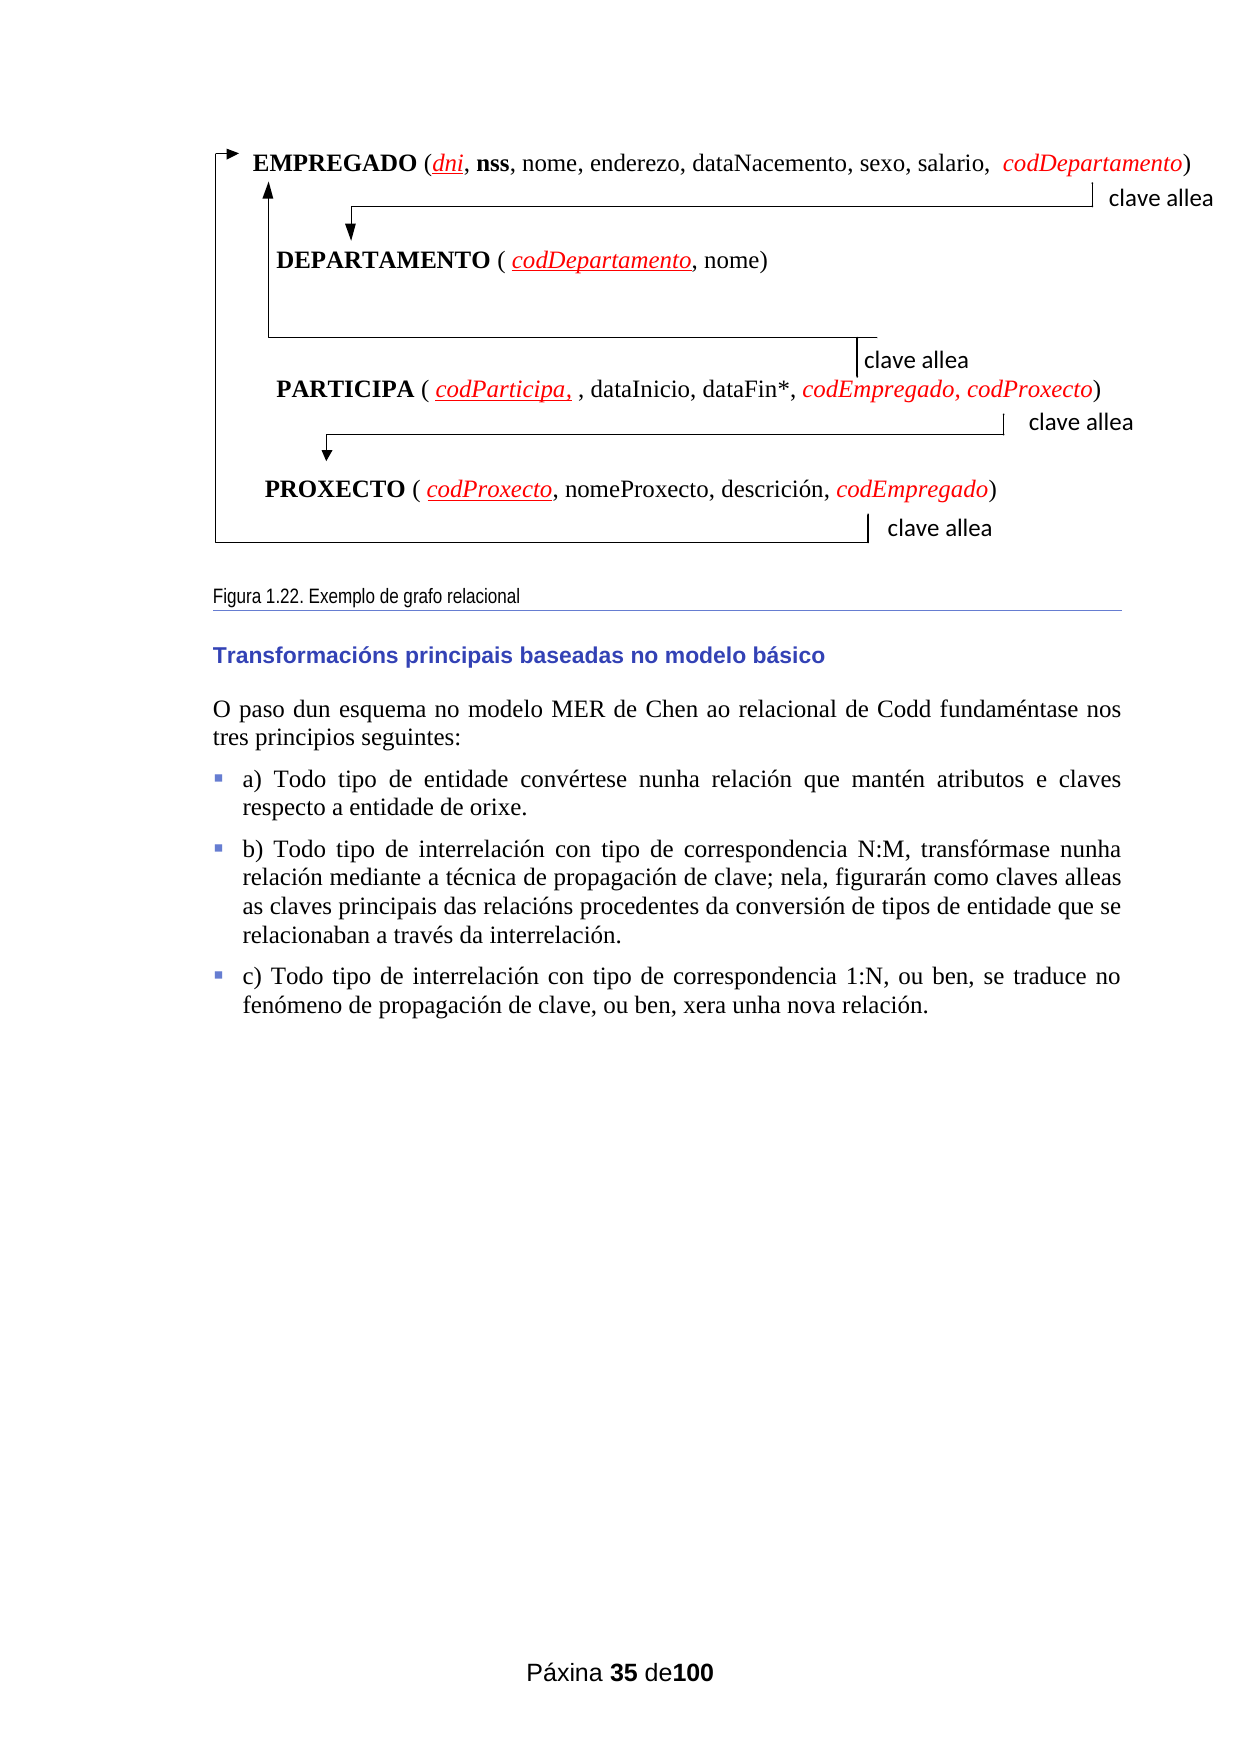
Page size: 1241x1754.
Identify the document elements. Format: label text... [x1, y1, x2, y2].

text Figura 1.22. Exemplo de grafo relacional [213, 584, 1122, 610]
text O paso dun esquema no modelo MER de Chen ao relacional de Codd fundaméntase nos tres principios seguintes: [213, 694, 1122, 751]
text a) Todo tipo de entidade convértese nunha relación que mantén atributos e claves respecto a entidade de orixe. [213, 764, 1122, 821]
text Transformacións principais baseadas no modelo básico [213, 642, 1122, 669]
text c) Todo tipo de interrelación con tipo de correspondencia 1:N, ou ben, se traduce no fenómeno de propagación de clave, ou ben, xera unha nova relación. [213, 961, 1122, 1019]
text b) Todo tipo de interrelación con tipo de correspondencia N:M, transfórmase nunha relación mediante a técnica de propagación de clave; nela, figurarán como claves alleas as claves principais das relacións procedentes da conversión de tipos de entidade que se relacionaban a través da interrelación. [213, 834, 1122, 949]
